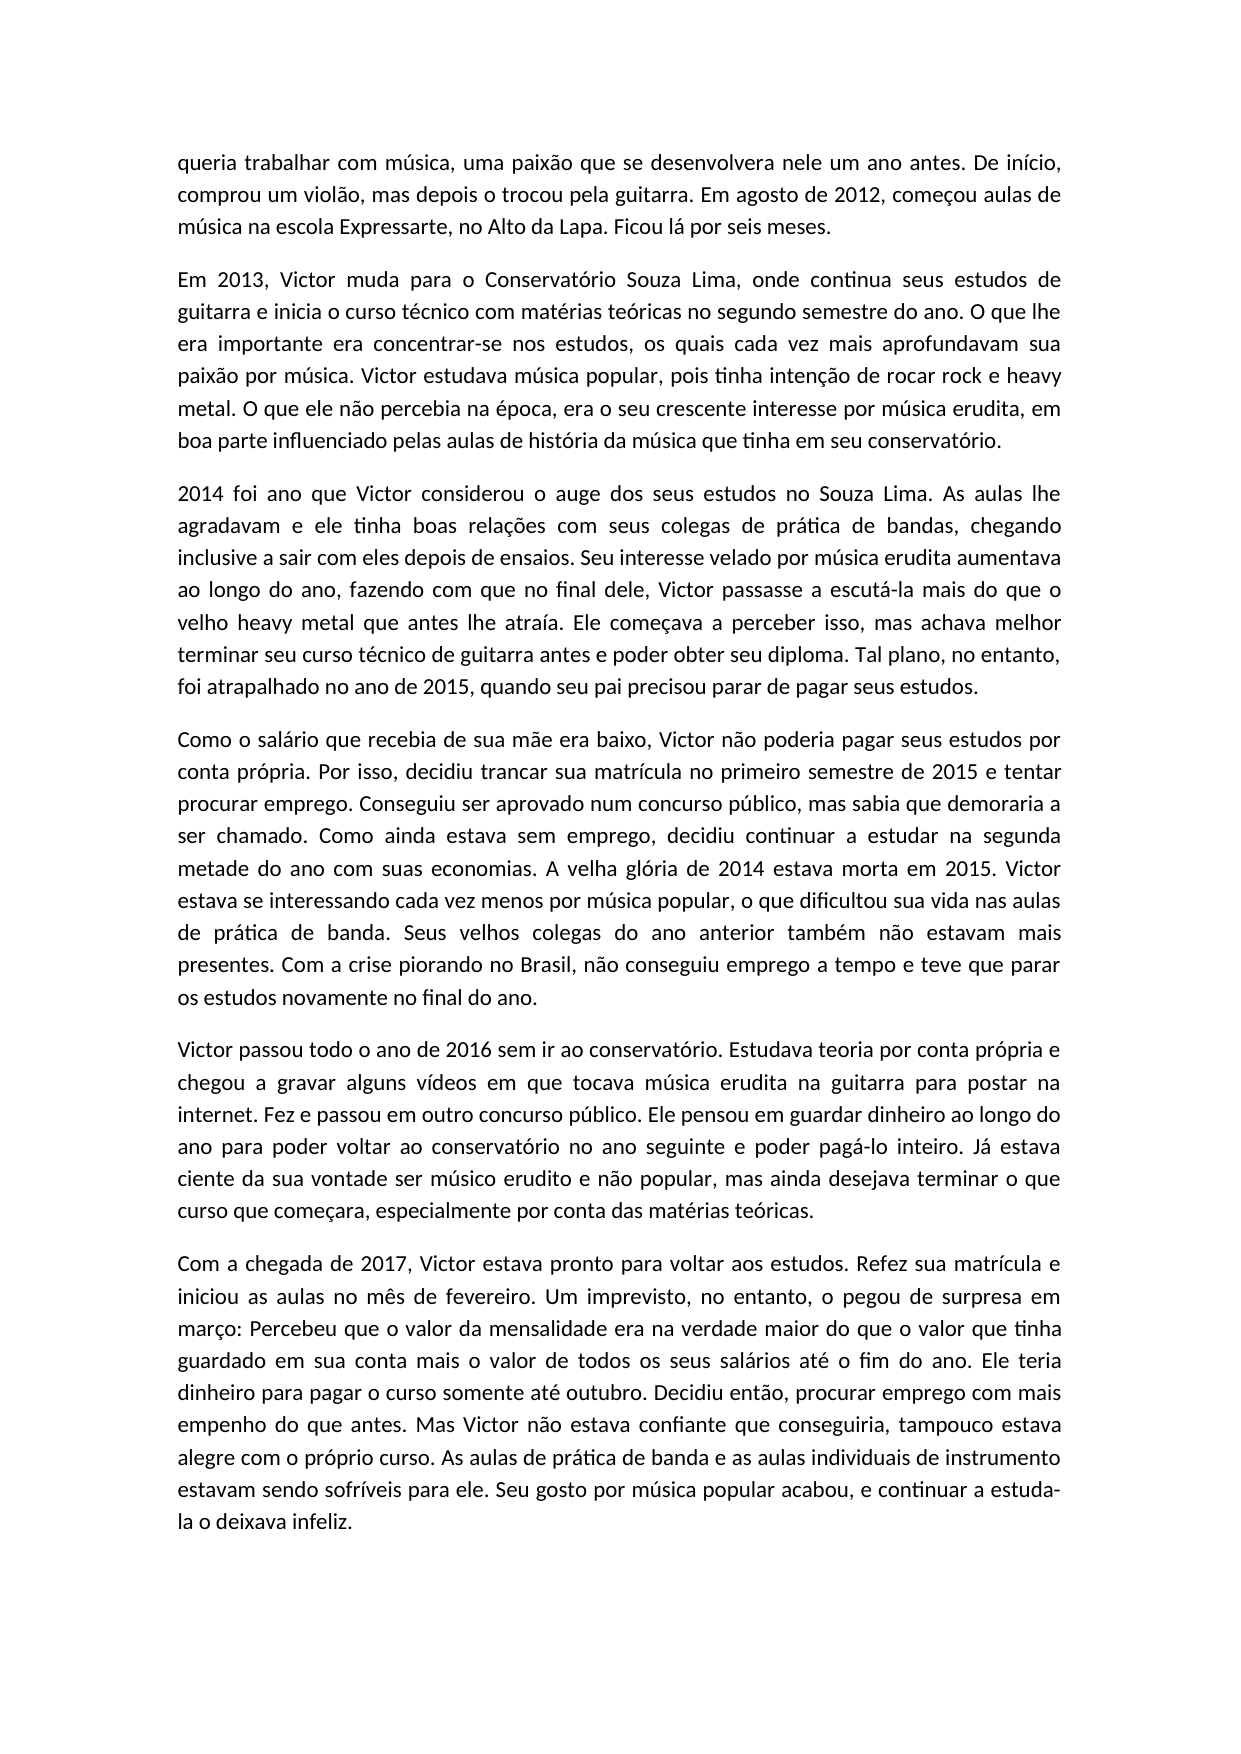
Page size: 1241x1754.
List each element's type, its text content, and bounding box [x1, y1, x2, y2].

text Como o salário que recebia de sua mãe era baixo, Victor não poderia pagar seus estudos por conta própria. Por isso, decidiu trancar sua matrícula no primeiro semestre de 2015 e tentar procurar emprego. Conseguiu ser aprovado num concurso público, mas sabia que demoraria a ser chamado. Como ainda estava sem emprego, decidiu continuar a estudar na segunda metade do ano com suas economias. A velha glória de 2014 estava morta em 2015. Victor estava se interessando cada vez menos por música popular, o que dificultou sua vida nas aulas de prática de banda. Seus velhos colegas do ano anterior também não estavam mais presentes. Com a crise piorando no Brasil, não conseguiu emprego a tempo e teve que parar os estudos novamente no final do ano. [177, 725, 1063, 1011]
text Em 2013, Victor muda para o Conservatório Souza Lima, onde continua seus estudos de guitarra e inicia o curso técnico com matérias teóricas no segundo semestre do ano. O que lhe era importante era concentrar-se nos estudos, os quais cada vez mais aprofundavam sua paixão por música. Victor estudava música popular, pois tinha intenção de rocar rock e heavy metal. O que ele não percebia na época, era o seu crescente interesse por música erudita, em boa parte influenciado pelas aulas de história da música que tinha em seu conservatório. [177, 265, 1063, 454]
text Victor passou todo o ano de 2016 sem ir ao conservatório. Estudava teoria por conta própria e chegou a gravar alguns vídeos em que tocava música erudita na guitarra para postar na internet. Fez e passou em outro concurso público. Ele pensou em guardar dinheiro ao longo do ano para poder voltar ao conservatório no ano seguinte e poder pagá-lo inteiro. Já estava ciente da sua vontade ser músico erudito e não popular, mas ainda desejava terminar o que curso que começara, especialmente por conta das matérias teóricas. [177, 1036, 1063, 1224]
text 2014 foi ano que Victor considerou o auge dos seus estudos no Souza Lima. As aulas lhe agradavam e ele tinha boas relações com seus colegas de prática de bandas, chegando inclusive a sair com eles depois de ensaios. Seu interesse velado por música erudita aumentava ao longo do ano, fazendo com que no final dele, Victor passasse a escutá-la mais do que o velho heavy metal que antes lhe atraía. Ele começava a perceber isso, mas achava melhor terminar seu curso técnico de guitarra antes e poder obter seu diploma. Tal plano, no entanto, foi atrapalhado no ano de 2015, quando seu pai precisou parar de pagar seus estudos. [177, 479, 1063, 700]
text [177, 148, 1063, 240]
text Com a chegada de 2017, Victor estava pronto para voltar aos estudos. Refez sua matrícula e iniciou as aulas no mês de fevereiro. Um imprevisto, no entanto, o pegou de surpresa em março: Percebeu que o valor da mensalidade era na verdade maior do que o valor que tinha guardado em sua conta mais o valor de todos os seus salários até o fim do ano. Ele teria dinheiro para pagar o curso somente até outubro. Decidiu então, procurar emprego com mais empenho do que antes. Mas Victor não estava confiante que conseguiria, tampouco estava alegre com o próprio curso. As aulas de prática de banda e as aulas individuais de instrumento estavam sendo sofríveis para ele. Seu gosto por música popular acabou, e continuar a estuda-la o deixava infeliz. [177, 1249, 1063, 1535]
